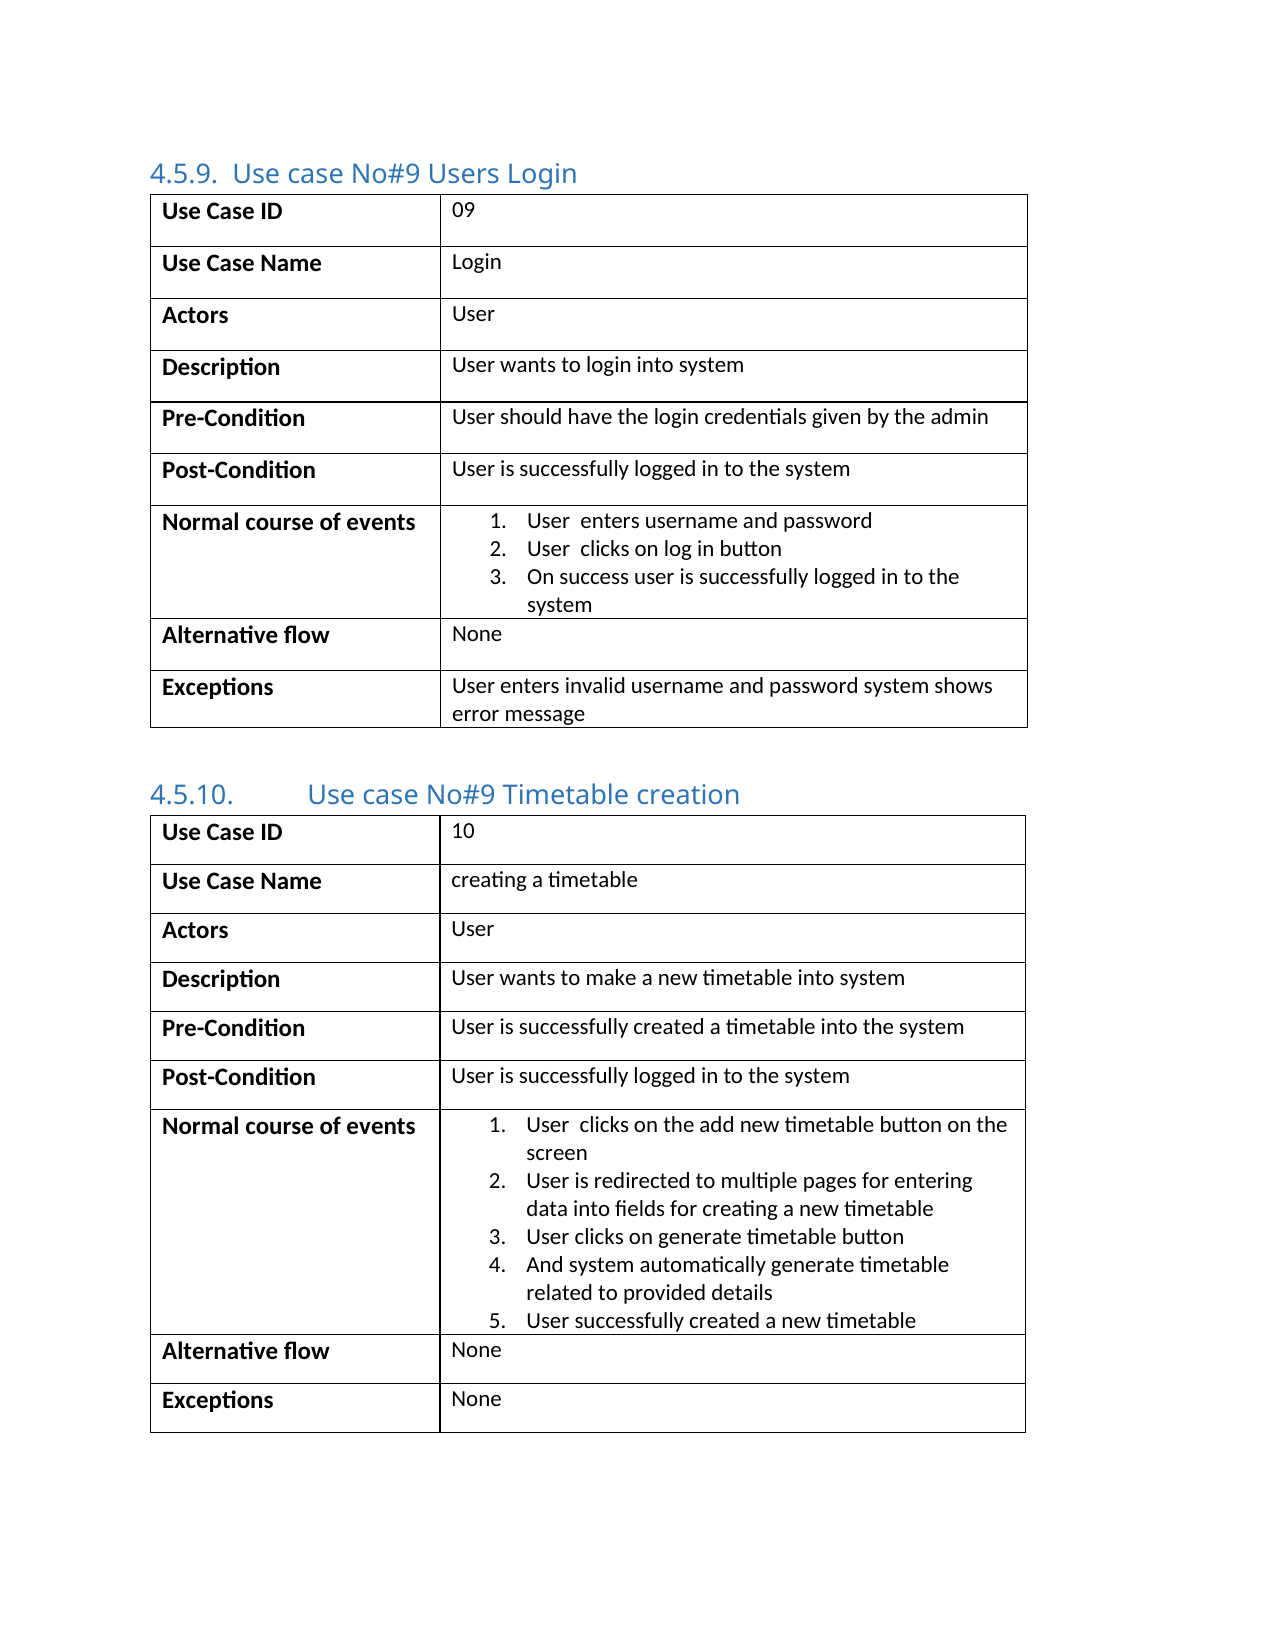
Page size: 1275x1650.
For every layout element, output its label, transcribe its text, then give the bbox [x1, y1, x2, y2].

table_cell User is successfully logged in to the system [441, 1061, 1025, 1109]
table_cell User is successfully logged in to the system [441, 454, 1027, 505]
table_cell Post-Condition [151, 454, 440, 505]
table_header Use Case ID [151, 816, 439, 864]
table_cell creating a timetable [441, 865, 1025, 913]
table_cell Exceptions [151, 1384, 439, 1432]
table_cell Pre-Condition [151, 1012, 439, 1060]
table_cell Pre-Condition [151, 403, 440, 453]
subtitle 4.5.10. Use case No#9 Timetable creation [150, 775, 1125, 812]
table_cell Alternative flow [151, 619, 440, 670]
table_cell Exceptions [151, 671, 440, 727]
table_cell Use Case Name [151, 865, 439, 913]
table_cell User clicks on the add new timetable button on the screen User is redirected to multiple pages for entering data into fields for creating a new timetable User clicks on generate timetable button And system automatically generate timetable related to provided details User successfully created a new timetable [441, 1110, 1025, 1334]
subtitle 4.5.9. Use case No#9 Users Login [150, 154, 1125, 191]
table_cell User [441, 914, 1025, 962]
table_cell Description [151, 351, 440, 401]
table_cell None [441, 1335, 1025, 1383]
table_cell User enters username and password User clicks on log in button On success user is successfully logged in to the system [441, 506, 1027, 618]
table_cell Post-Condition [151, 1061, 439, 1109]
table_cell User is successfully created a timetable into the system [441, 1012, 1025, 1060]
table_cell None [441, 619, 1027, 670]
table_cell User wants to make a new timetable into system [441, 963, 1025, 1011]
table_cell Actors [151, 914, 439, 962]
table_cell Normal course of events [151, 506, 440, 618]
table_cell User enters invalid username and password system shows error message [441, 671, 1027, 727]
table_cell Actors [151, 299, 440, 349]
table_header 09 [441, 195, 1027, 246]
table_cell User should have the login credentials given by the admin [441, 403, 1027, 453]
table_cell User [441, 299, 1027, 349]
table_header 10 [441, 816, 1025, 864]
table_cell None [441, 1384, 1025, 1432]
table_cell Use Case Name [151, 247, 440, 298]
table_header Use Case ID [151, 195, 440, 246]
table_cell Normal course of events [151, 1110, 439, 1334]
table_cell Login [441, 247, 1027, 298]
table_cell Alternative flow [151, 1335, 439, 1383]
table_cell Description [151, 963, 439, 1011]
table_cell User wants to login into system [441, 351, 1027, 401]
